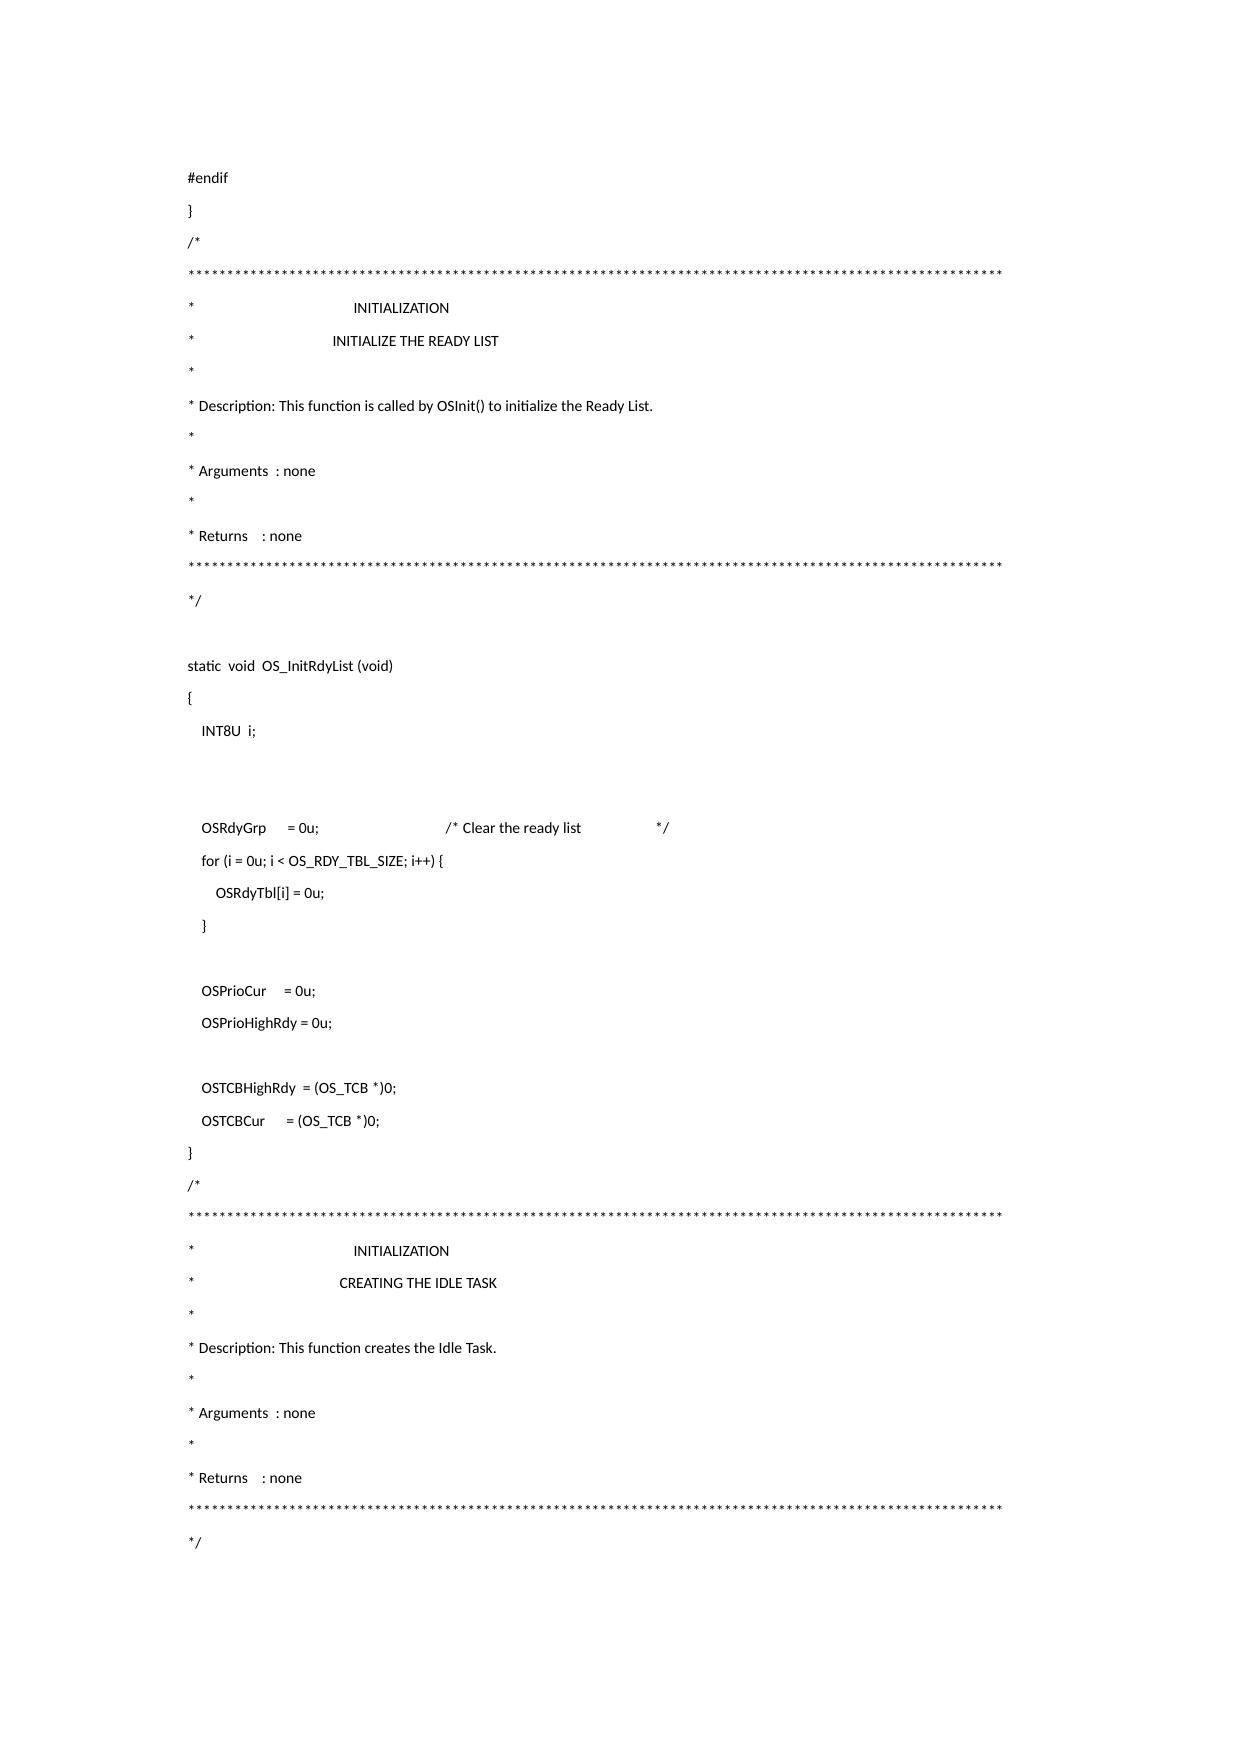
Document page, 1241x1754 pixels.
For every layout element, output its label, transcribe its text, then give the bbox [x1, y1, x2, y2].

text * Description: This function creates the Idle Task. [187, 1332, 1053, 1364]
text static void OS_InitRdyList (void) [187, 649, 1053, 682]
text OSRdyGrp = 0u; /* Clear the ready list */ [187, 812, 1053, 844]
text OSPrioHighRdy = 0u; [187, 1007, 1053, 1039]
text * [187, 357, 1053, 389]
text { [187, 682, 1053, 714]
text */ [187, 584, 1053, 617]
text * [187, 422, 1053, 454]
text * CREATING THE IDLE TASK [187, 1267, 1053, 1299]
text * INITIALIZATION [187, 292, 1053, 324]
text ********************************************************************************************************* [187, 1202, 1053, 1234]
text OSTCBCur = (OS_TCB *)0; [187, 1104, 1053, 1137]
text } [187, 194, 1053, 227]
text ********************************************************************************************************* [187, 259, 1053, 292]
text * [187, 1299, 1053, 1332]
text /* [187, 1169, 1053, 1202]
text * [187, 1364, 1053, 1397]
text * [187, 487, 1053, 519]
text } [187, 1137, 1053, 1169]
text ********************************************************************************************************* [187, 1494, 1053, 1527]
text * Arguments : none [187, 1397, 1053, 1429]
text * Returns : none [187, 1462, 1053, 1494]
text OSTCBHighRdy = (OS_TCB *)0; [187, 1072, 1053, 1104]
text ********************************************************************************************************* [187, 552, 1053, 584]
text #endif [187, 162, 1053, 194]
text INT8U i; [187, 714, 1053, 747]
text * [187, 1429, 1053, 1462]
text OSPrioCur = 0u; [187, 974, 1053, 1007]
text /* [187, 227, 1053, 259]
text * Arguments : none [187, 454, 1053, 487]
text * Returns : none [187, 519, 1053, 552]
text OSRdyTbl[i] = 0u; [187, 877, 1053, 909]
text * INITIALIZE THE READY LIST [187, 324, 1053, 357]
text for (i = 0u; i < OS_RDY_TBL_SIZE; i++) { [187, 844, 1053, 877]
text * INITIALIZATION [187, 1234, 1053, 1267]
text } [187, 909, 1053, 942]
text */ [187, 1527, 1053, 1559]
text * Description: This function is called by OSInit() to initialize the Ready List. [187, 389, 1053, 422]
